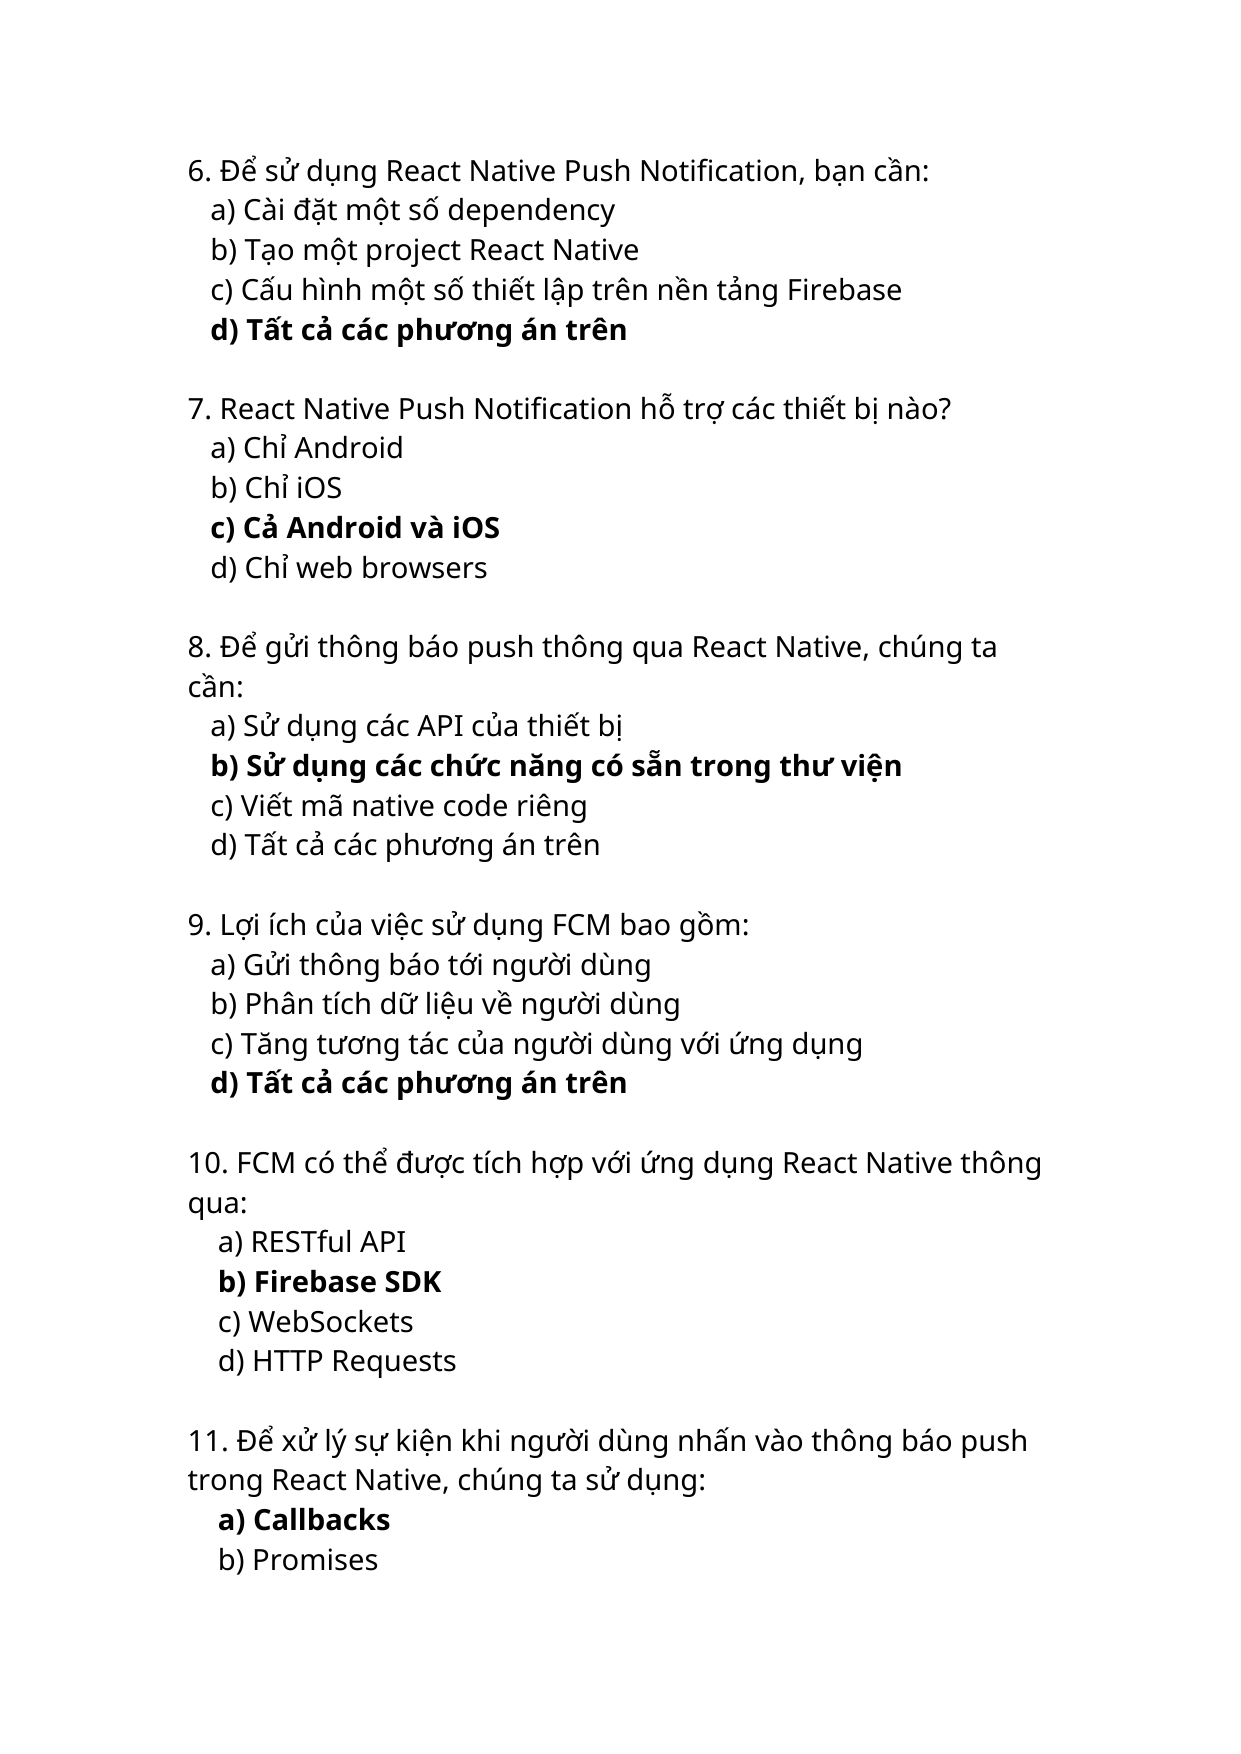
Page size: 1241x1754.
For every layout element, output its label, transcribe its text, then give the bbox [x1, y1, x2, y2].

list b) Sử dụng các chức năng có sẵn trong thư viện [187, 745, 1053, 785]
list d) HTTP Requests [187, 1341, 1053, 1380]
list d) Tất cả các phương án trên [187, 309, 1053, 348]
list d) Chỉ web browsers [187, 547, 1053, 587]
list b) Tạo một project React Native [187, 229, 1053, 269]
list d) Tất cả các phương án trên [187, 1063, 1053, 1102]
list a) Gửi thông báo tới người dùng [187, 944, 1053, 983]
list b) Firebase SDK [187, 1261, 1053, 1301]
list 7. React Native Push Notification hỗ trợ các thiết bị nào? [187, 388, 1053, 428]
list a) RESTful API [187, 1222, 1053, 1261]
list a) Sử dụng các API của thiết bị [187, 706, 1053, 745]
list a) Chỉ Android [187, 428, 1053, 467]
list c) Cấu hình một số thiết lập trên nền tảng Firebase [187, 269, 1053, 309]
list b) Phân tích dữ liệu về người dùng [187, 983, 1053, 1023]
list c) Viết mã native code riêng [187, 785, 1053, 825]
list c) WebSockets [187, 1301, 1053, 1341]
list 9. Lợi ích của việc sử dụng FCM bao gồm: [187, 904, 1053, 944]
list a) Callbacks [187, 1499, 1053, 1539]
list b) Promises [187, 1539, 1053, 1579]
list d) Tất cả các phương án trên [187, 825, 1053, 864]
list 6. Để sử dụng React Native Push Notification, bạn cần: [187, 150, 1053, 190]
list c) Tăng tương tác của người dùng với ứng dụng [187, 1023, 1053, 1063]
list a) Cài đặt một số dependency [187, 190, 1053, 229]
list b) Chỉ iOS [187, 467, 1053, 507]
list c) Cả Android và iOS [187, 507, 1053, 547]
list 10. FCM có thể được tích hợp với ứng dụng React Native thông qua: [187, 1142, 1053, 1222]
list 11. Để xử lý sự kiện khi người dùng nhấn vào thông báo push trong React Native, chúng ta sử dụng: [187, 1420, 1053, 1499]
list 8. Để gửi thông báo push thông qua React Native, chúng ta cần: [187, 626, 1053, 706]
